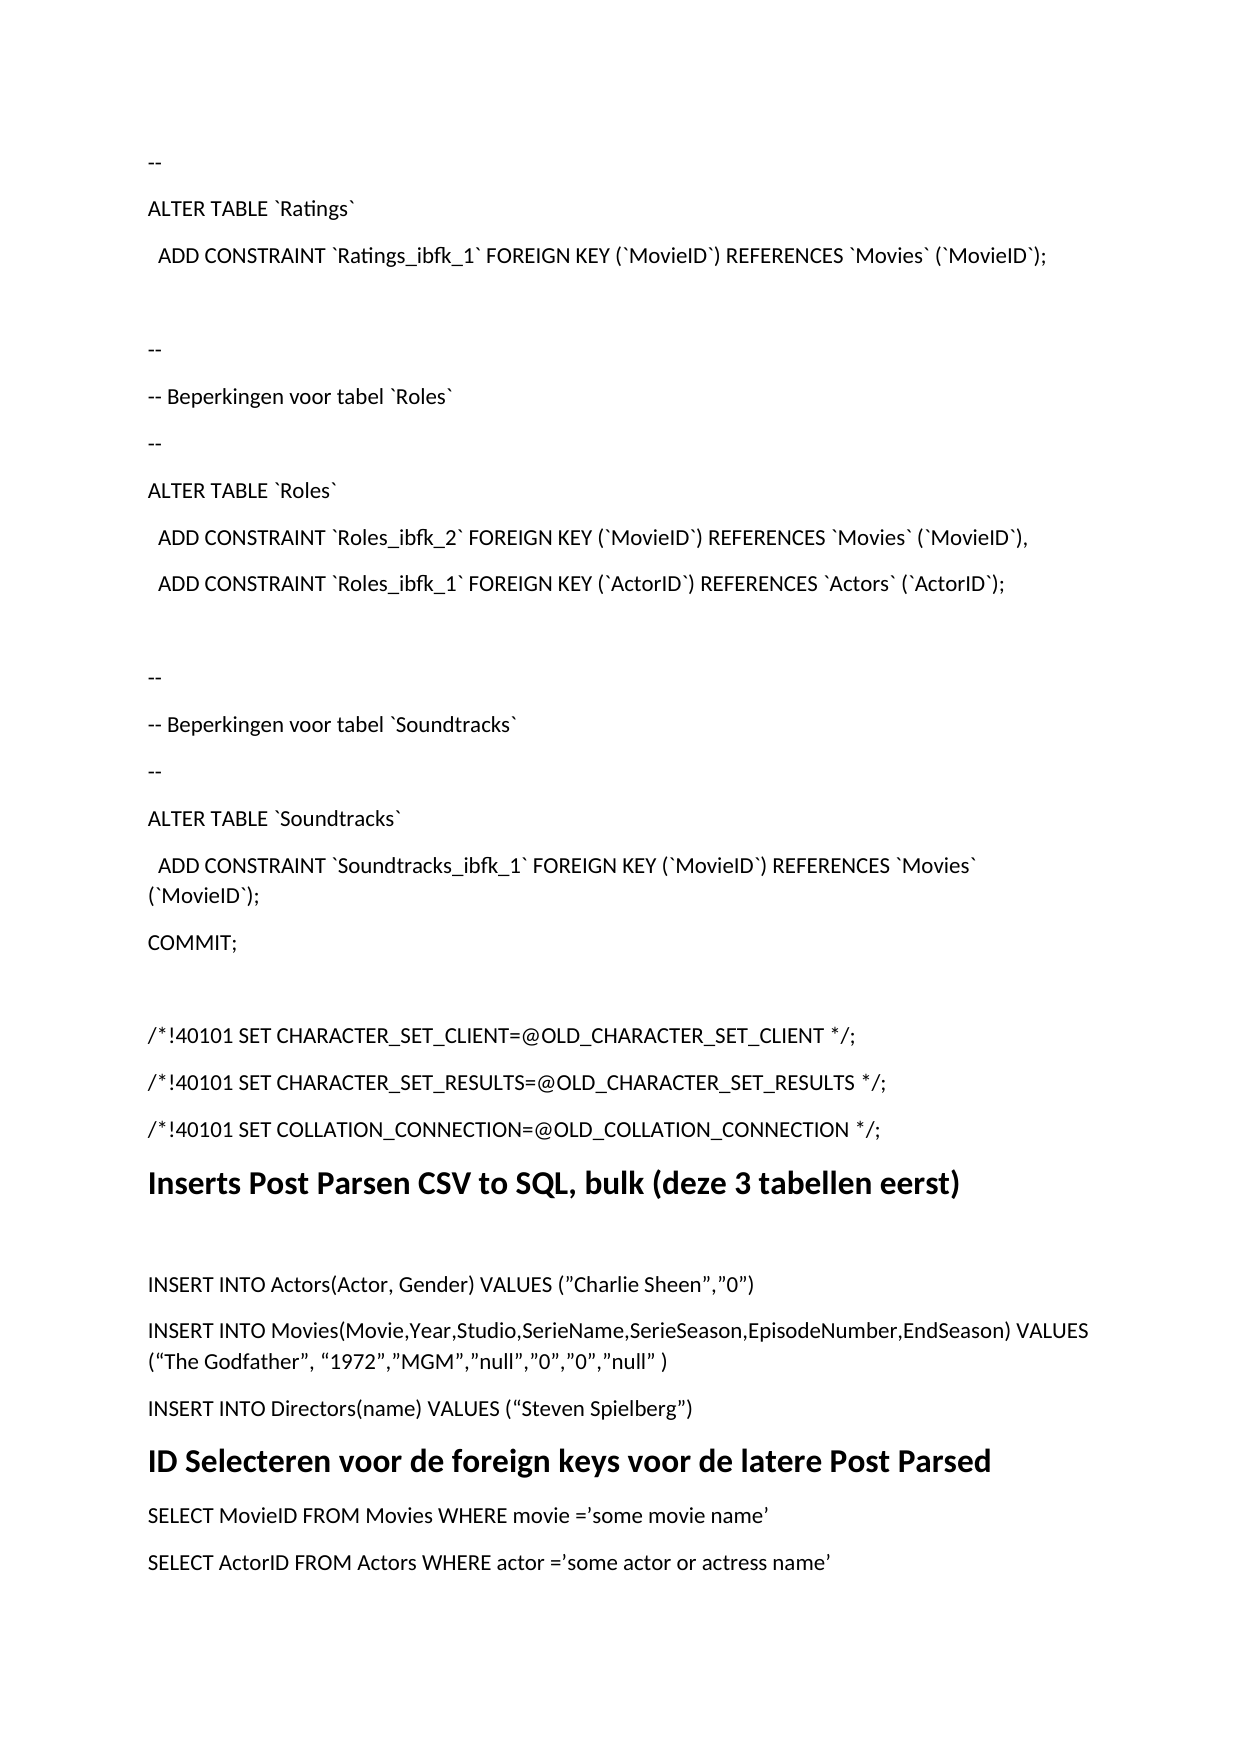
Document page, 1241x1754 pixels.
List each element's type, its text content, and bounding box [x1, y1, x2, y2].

text INSERT INTO Actors(Actor, Gender) VALUES (”Charlie Sheen”,”0”) [148, 1270, 1093, 1298]
text ADD CONSTRAINT `Roles_ibfk_2` FOREIGN KEY (`MovieID`) REFERENCES `Movies` (`MovieID`), [148, 523, 1093, 551]
text -- Beperkingen voor tabel `Soundtracks` [148, 710, 1093, 738]
text ALTER TABLE `Soundtracks` [148, 804, 1093, 832]
text ALTER TABLE `Roles` [148, 476, 1093, 504]
text INSERT INTO Directors(name) VALUES (“Steven Spielberg”) [148, 1394, 1093, 1422]
text -- [148, 663, 1093, 691]
text /*!40101 SET COLLATION_CONNECTION=@OLD_COLLATION_CONNECTION */; [148, 1115, 1093, 1143]
text ADD CONSTRAINT `Soundtracks_ibfk_1` FOREIGN KEY (`MovieID`) REFERENCES `Movies` (`MovieID`); [148, 851, 1093, 909]
text -- [148, 335, 1093, 363]
text ADD CONSTRAINT `Ratings_ibfk_1` FOREIGN KEY (`MovieID`) REFERENCES `Movies` (`MovieID`); [148, 241, 1093, 269]
text /*!40101 SET CHARACTER_SET_RESULTS=@OLD_CHARACTER_SET_RESULTS */; [148, 1068, 1093, 1096]
text COMMIT; [148, 928, 1093, 956]
text -- [148, 148, 1093, 176]
text -- Beperkingen voor tabel `Roles` [148, 382, 1093, 410]
text ID Selecteren voor de foreign keys voor de latere Post Parsed [148, 1441, 1093, 1481]
text Inserts Post Parsen CSV to SQL, bulk (deze 3 tabellen eerst) [148, 1162, 1093, 1203]
text ALTER TABLE `Ratings` [148, 194, 1093, 222]
text INSERT INTO Movies(Movie,Year,Studio,SerieName,SerieSeason,EpisodeNumber,EndSeason) VALUES (“The Godfather”, “1972”,”MGM”,”null”,”0”,”0”,”null” ) [148, 1317, 1093, 1375]
text -- [148, 429, 1093, 457]
text SELECT MovieID FROM Movies WHERE movie =’some movie name’ [148, 1501, 1093, 1529]
text -- [148, 757, 1093, 785]
text /*!40101 SET CHARACTER_SET_CLIENT=@OLD_CHARACTER_SET_CLIENT */; [148, 1022, 1093, 1049]
text SELECT ActorID FROM Actors WHERE actor =’some actor or actress name’ [148, 1548, 1093, 1576]
text ADD CONSTRAINT `Roles_ibfk_1` FOREIGN KEY (`ActorID`) REFERENCES `Actors` (`ActorID`); [148, 569, 1093, 597]
